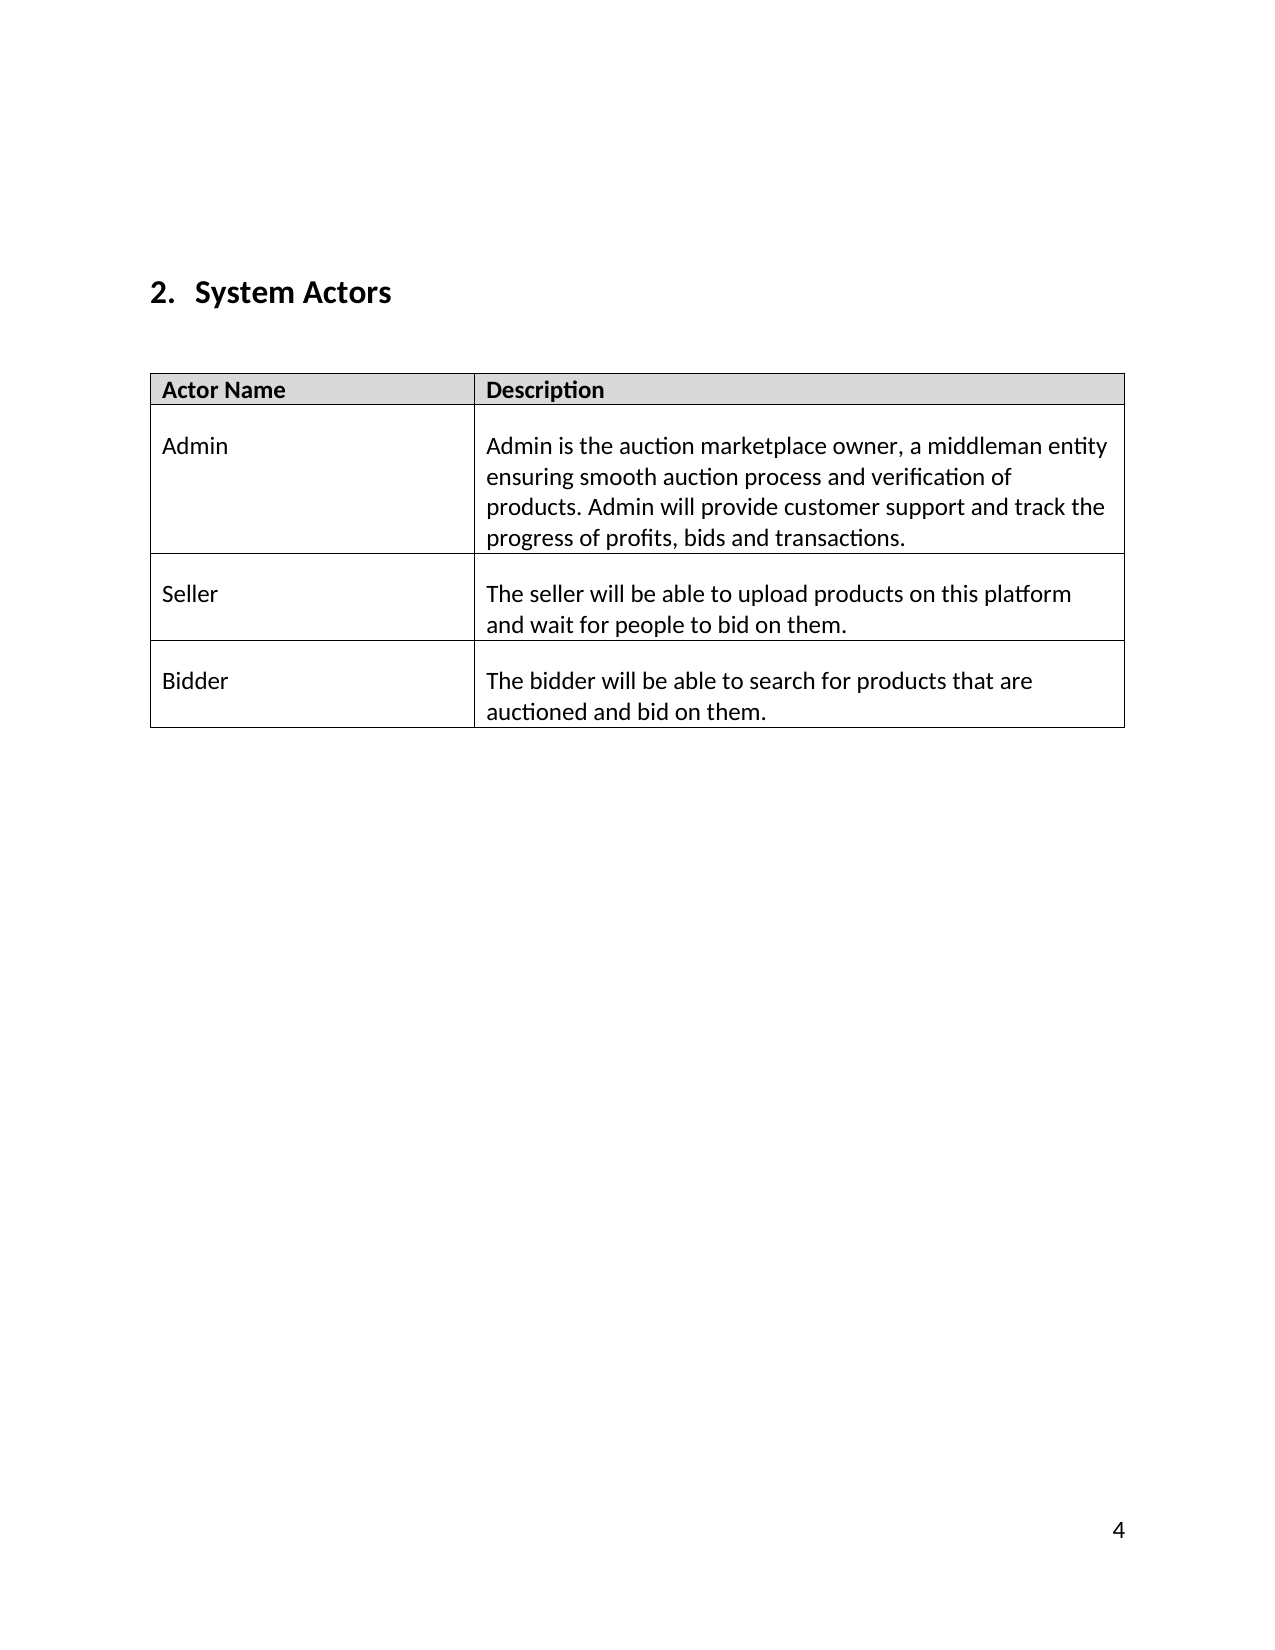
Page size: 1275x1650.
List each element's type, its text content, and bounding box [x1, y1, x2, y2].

table_cell Admin [151, 405, 474, 552]
subtitle System Actors [150, 271, 1125, 312]
table_cell Bidder [151, 641, 474, 727]
table_header Actor Name [151, 374, 474, 404]
table_cell The bidder will be able to search for products that are auctioned and bid on them. [475, 641, 1124, 727]
table_cell Admin is the auction marketplace owner, a middleman entity ensuring smooth auction process and verification of products. Admin will provide customer support and track the progress of profits, bids and transactions. [475, 405, 1124, 552]
table_cell The seller will be able to upload products on this platform and wait for people to bid on them. [475, 554, 1124, 639]
table_cell Seller [151, 554, 474, 639]
table_header Description [475, 374, 1124, 404]
